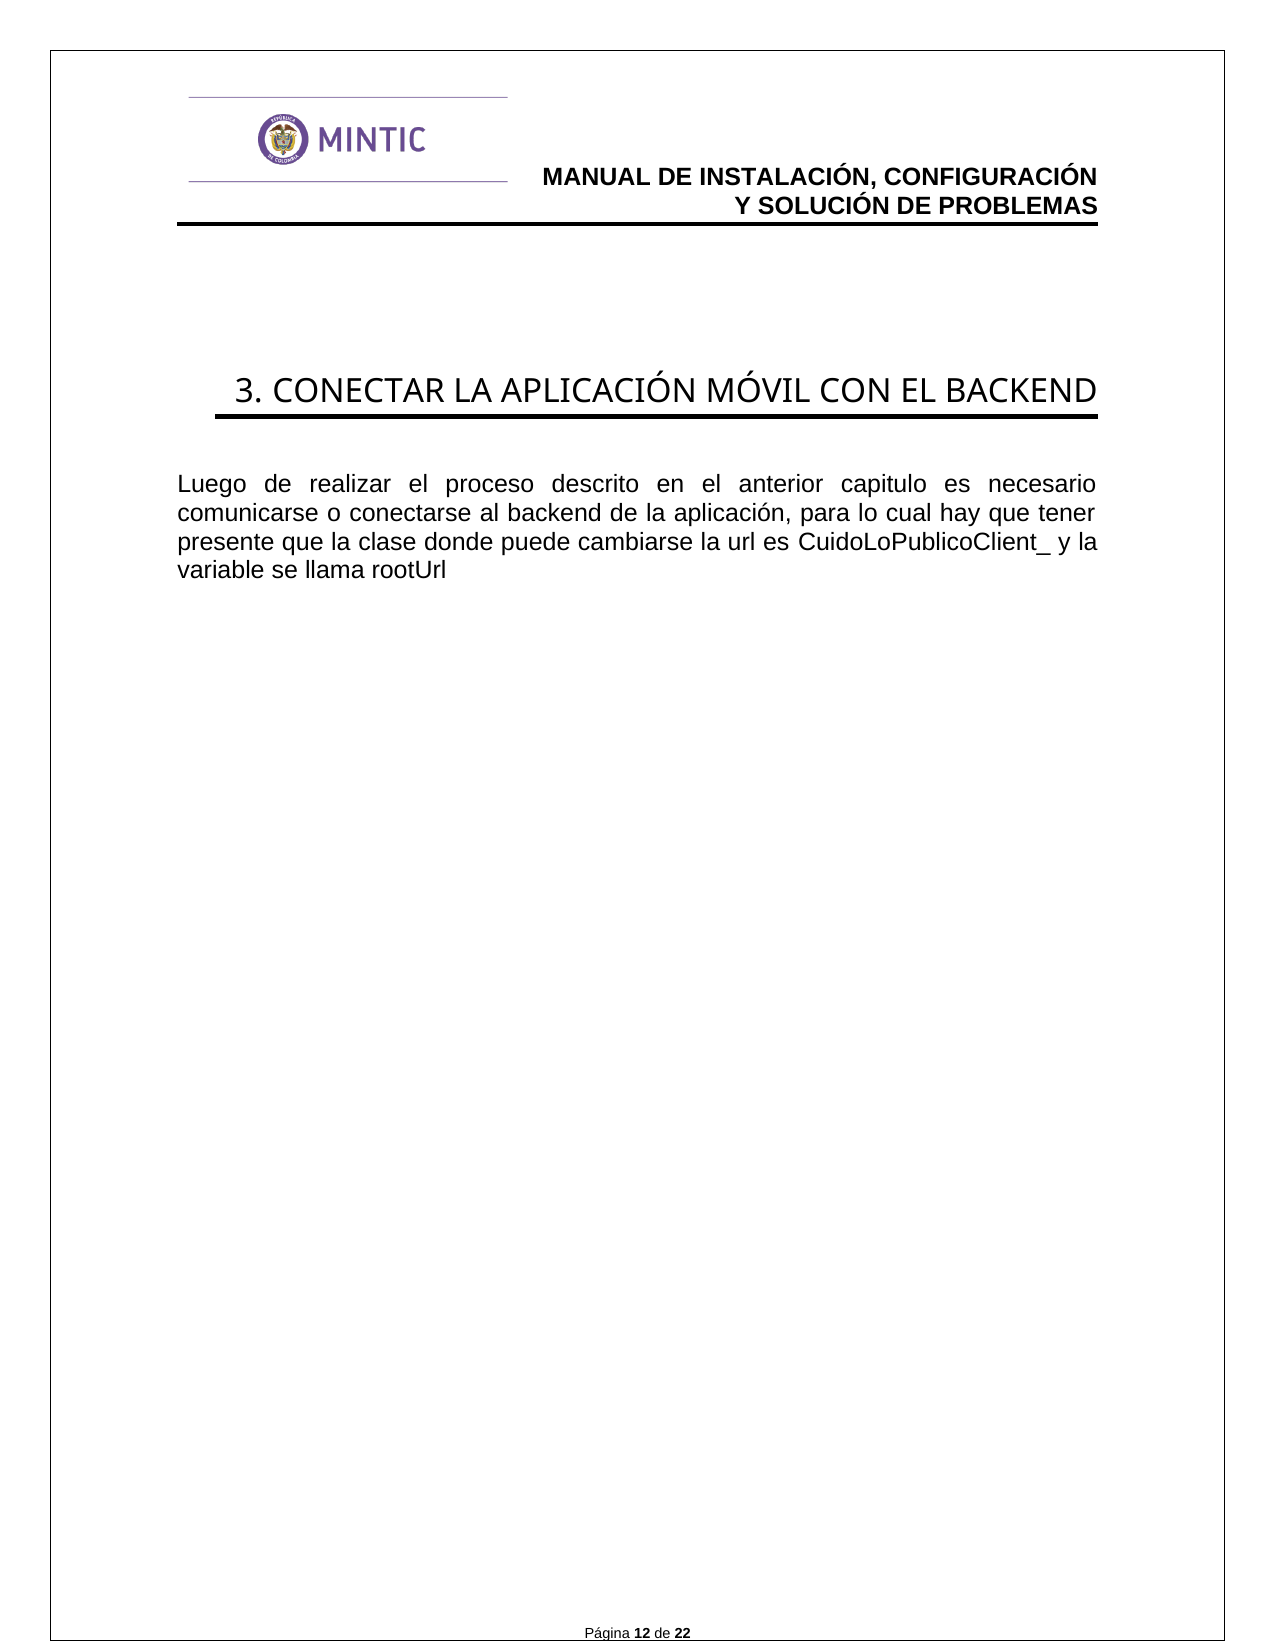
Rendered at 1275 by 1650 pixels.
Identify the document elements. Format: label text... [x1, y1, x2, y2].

text Luego de realizar el proceso descrito en el anterior capitulo es necesario comunicarse o conectarse al backend de la aplicación, para lo cual hay que tener presente que la clase donde puede cambiarse la url es CuidoLoPublicoClient_ y la variable se llama rootUrl [177, 469, 1098, 584]
picture [188, 88, 508, 186]
list CONECTAR LA APLICACIÓN MÓVIL CON EL BACKEND [214, 367, 1098, 419]
